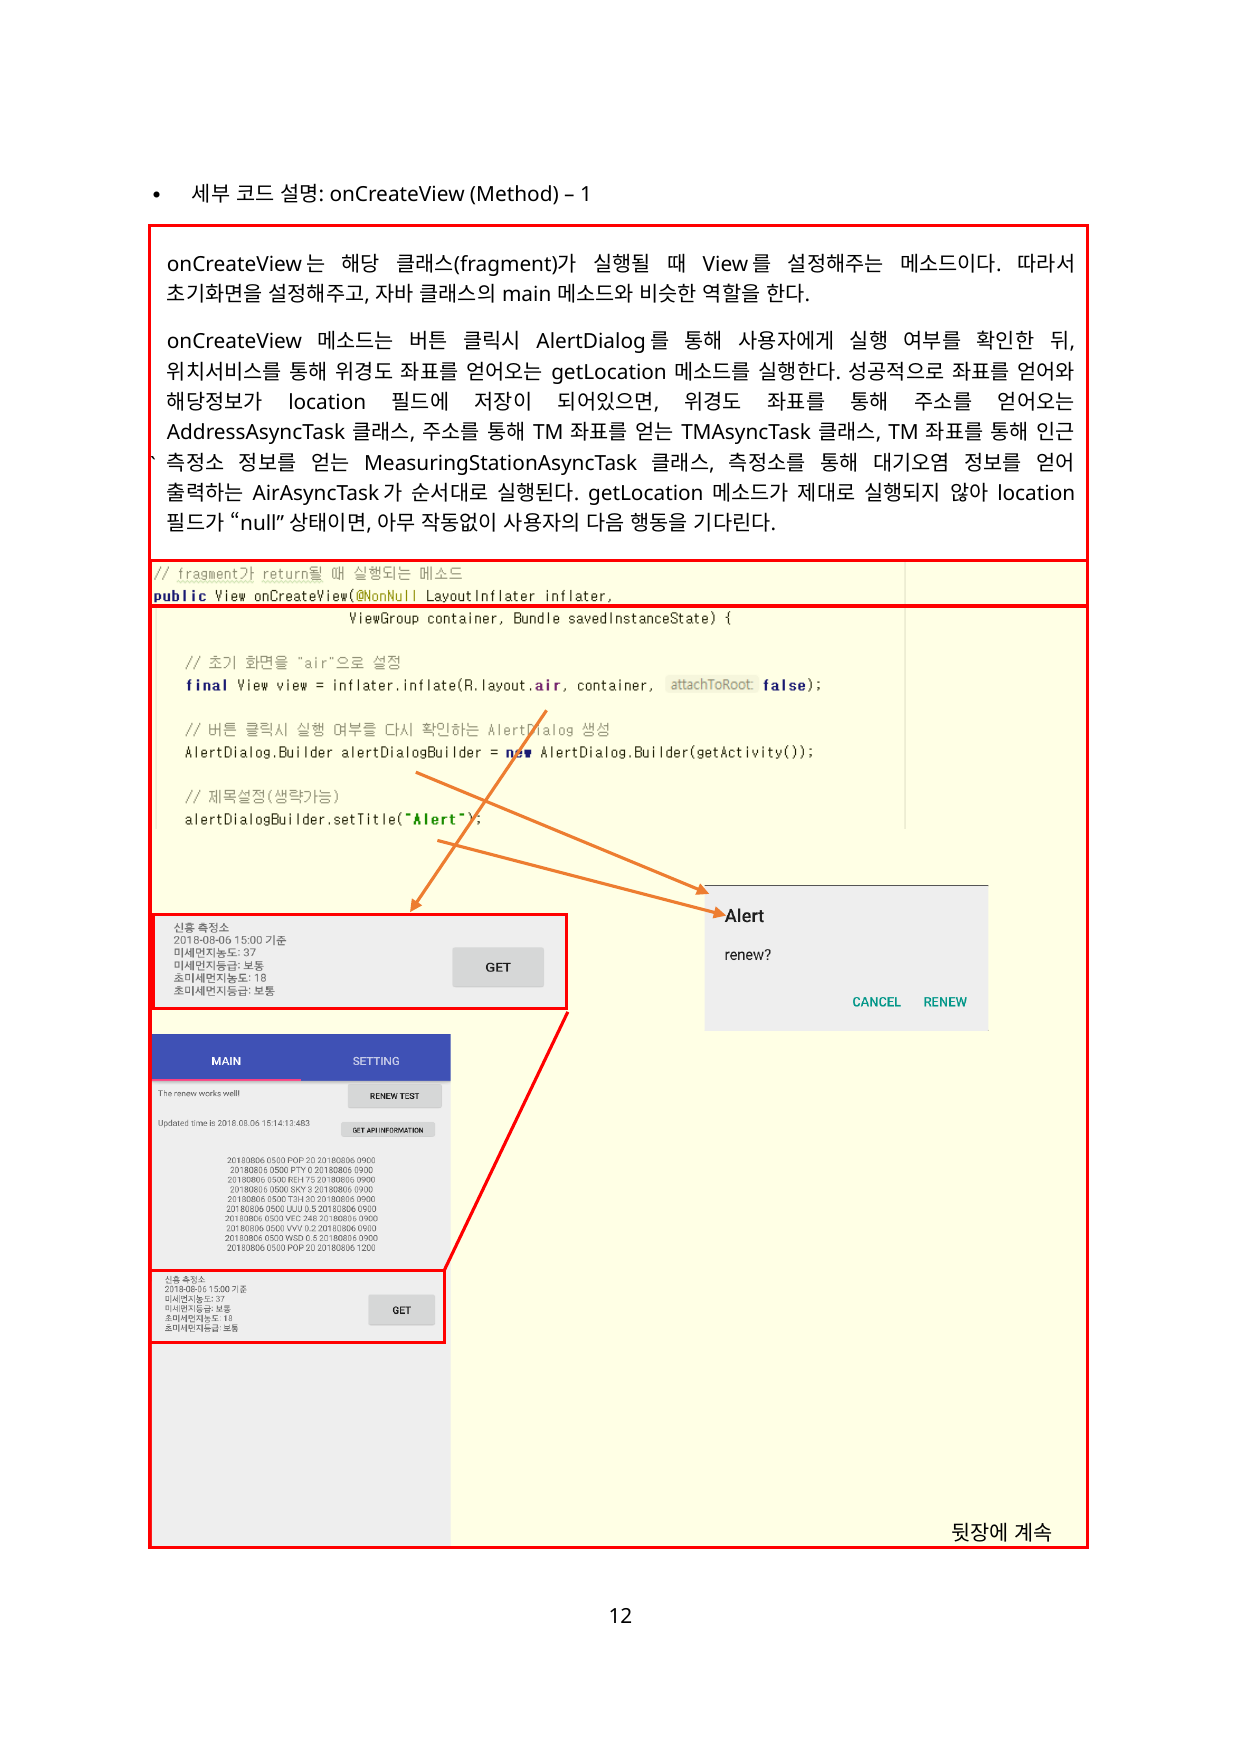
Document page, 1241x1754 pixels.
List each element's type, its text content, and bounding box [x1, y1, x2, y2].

text ` [151, 450, 1086, 478]
picture [155, 916, 565, 1007]
picture [151, 1262, 451, 1546]
picture [704, 885, 989, 1031]
picture [151, 1272, 443, 1341]
picture [152, 1034, 451, 1269]
list 세부 코드 설명: onCreateView (Method) – 1 [150, 177, 1090, 207]
